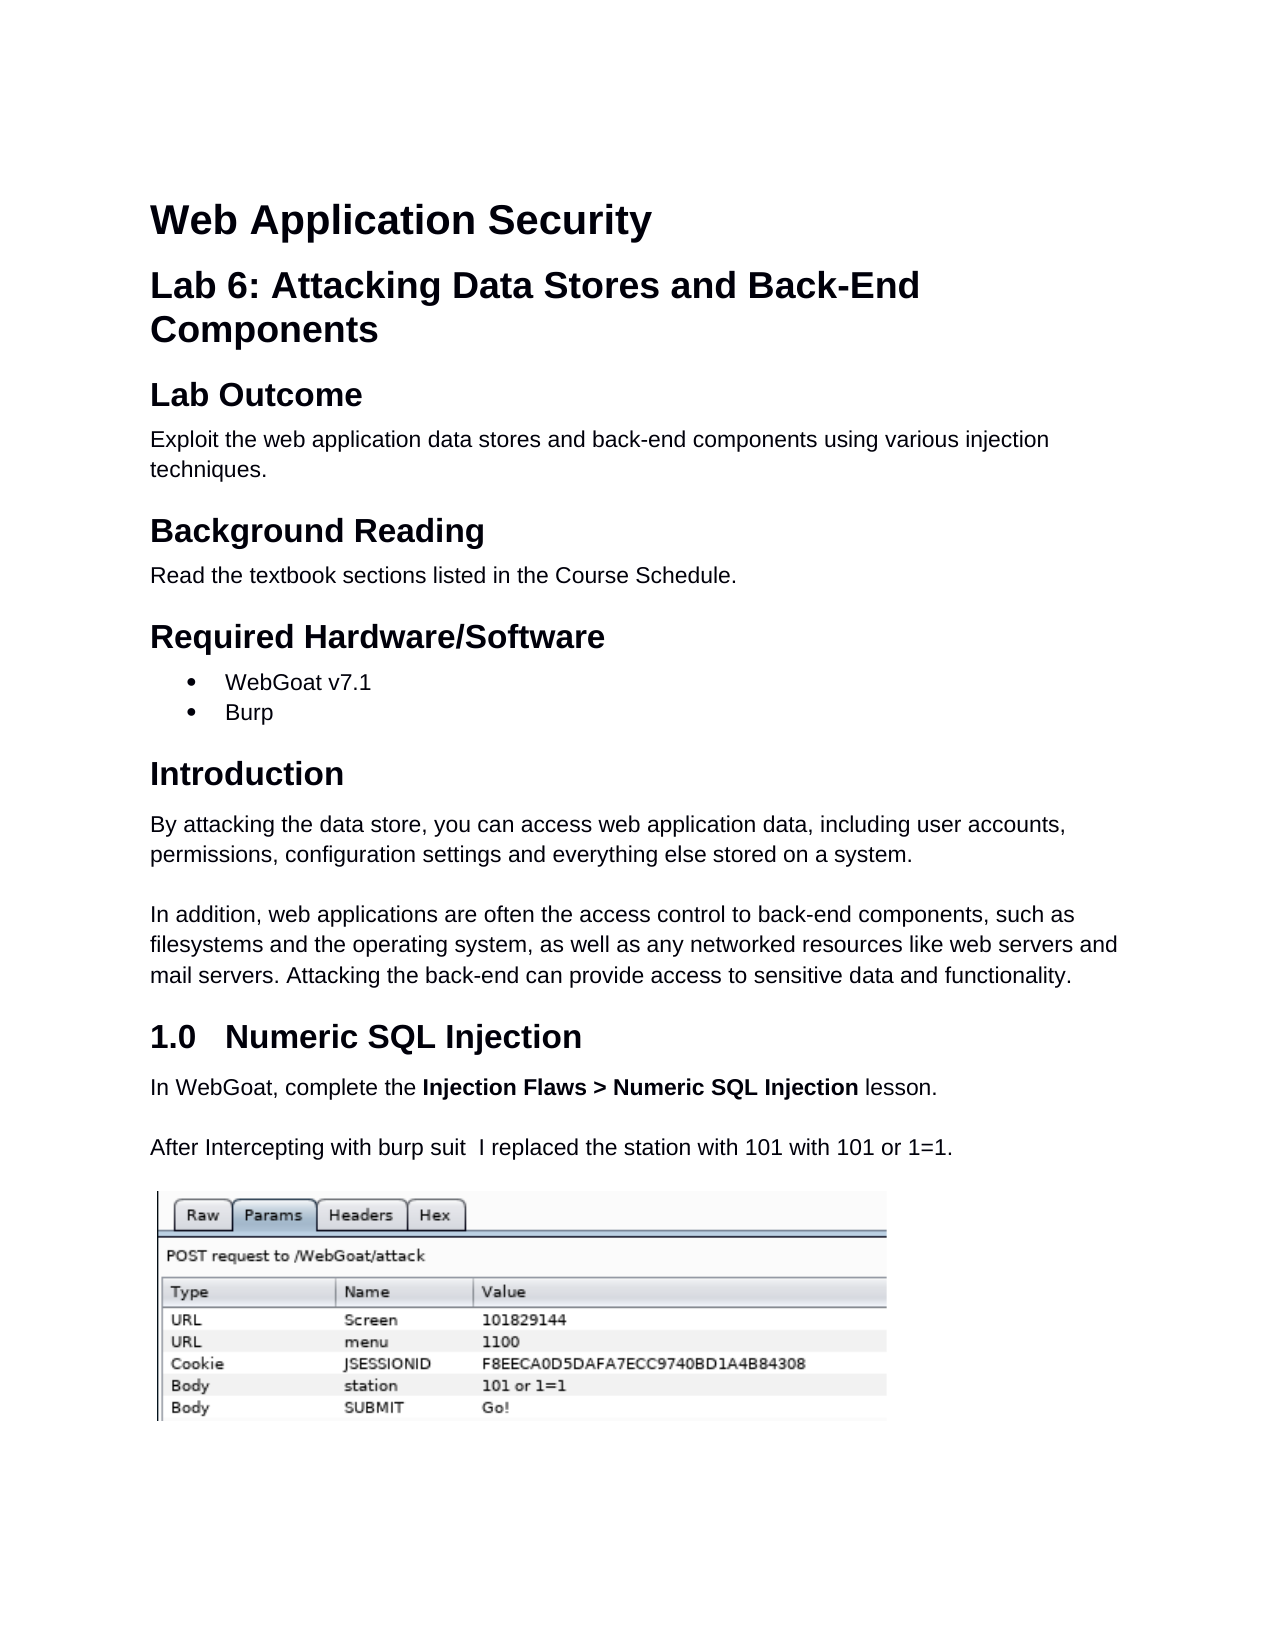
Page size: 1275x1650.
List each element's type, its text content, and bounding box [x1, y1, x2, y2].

subtitle 1.0 Numeric SQL Injection [150, 1017, 1125, 1055]
text After Intercepting with burp suit I replaced the station with 101 with 101 or 1=1. [150, 1134, 1125, 1160]
subtitle Required Hardware/Software [150, 617, 1125, 656]
text Web Application Security [150, 195, 1125, 243]
text Exploit the web application data stores and back-end components using various injection techniques. [150, 426, 1125, 482]
title Lab 6: Attacking Data Stores and Back-End Components [150, 264, 1125, 350]
subtitle Background Reading [150, 511, 1125, 550]
list WebGoat v7.1 [187, 668, 1125, 695]
list Burp [187, 699, 1125, 725]
picture [157, 1191, 887, 1421]
text In addition, web applications are often the access control to back-end components, such as filesystems and the operating system, as well as any networked resources like web servers and mail servers. Attacking the back-end can provide access to sensitive data and functionality. [150, 901, 1125, 988]
subtitle Introduction [150, 754, 1125, 792]
subtitle Lab Outcome [150, 375, 1125, 413]
text In WebGoat, complete the Injection Flaws > Numeric SQL Injection lesson. [150, 1073, 1125, 1100]
text Read the textbook sections listed in the Course Schedule. [150, 562, 1125, 589]
text By attacking the data store, you can access web application data, including user accounts, permissions, configuration settings and everything else stored on a system. [150, 811, 1125, 867]
